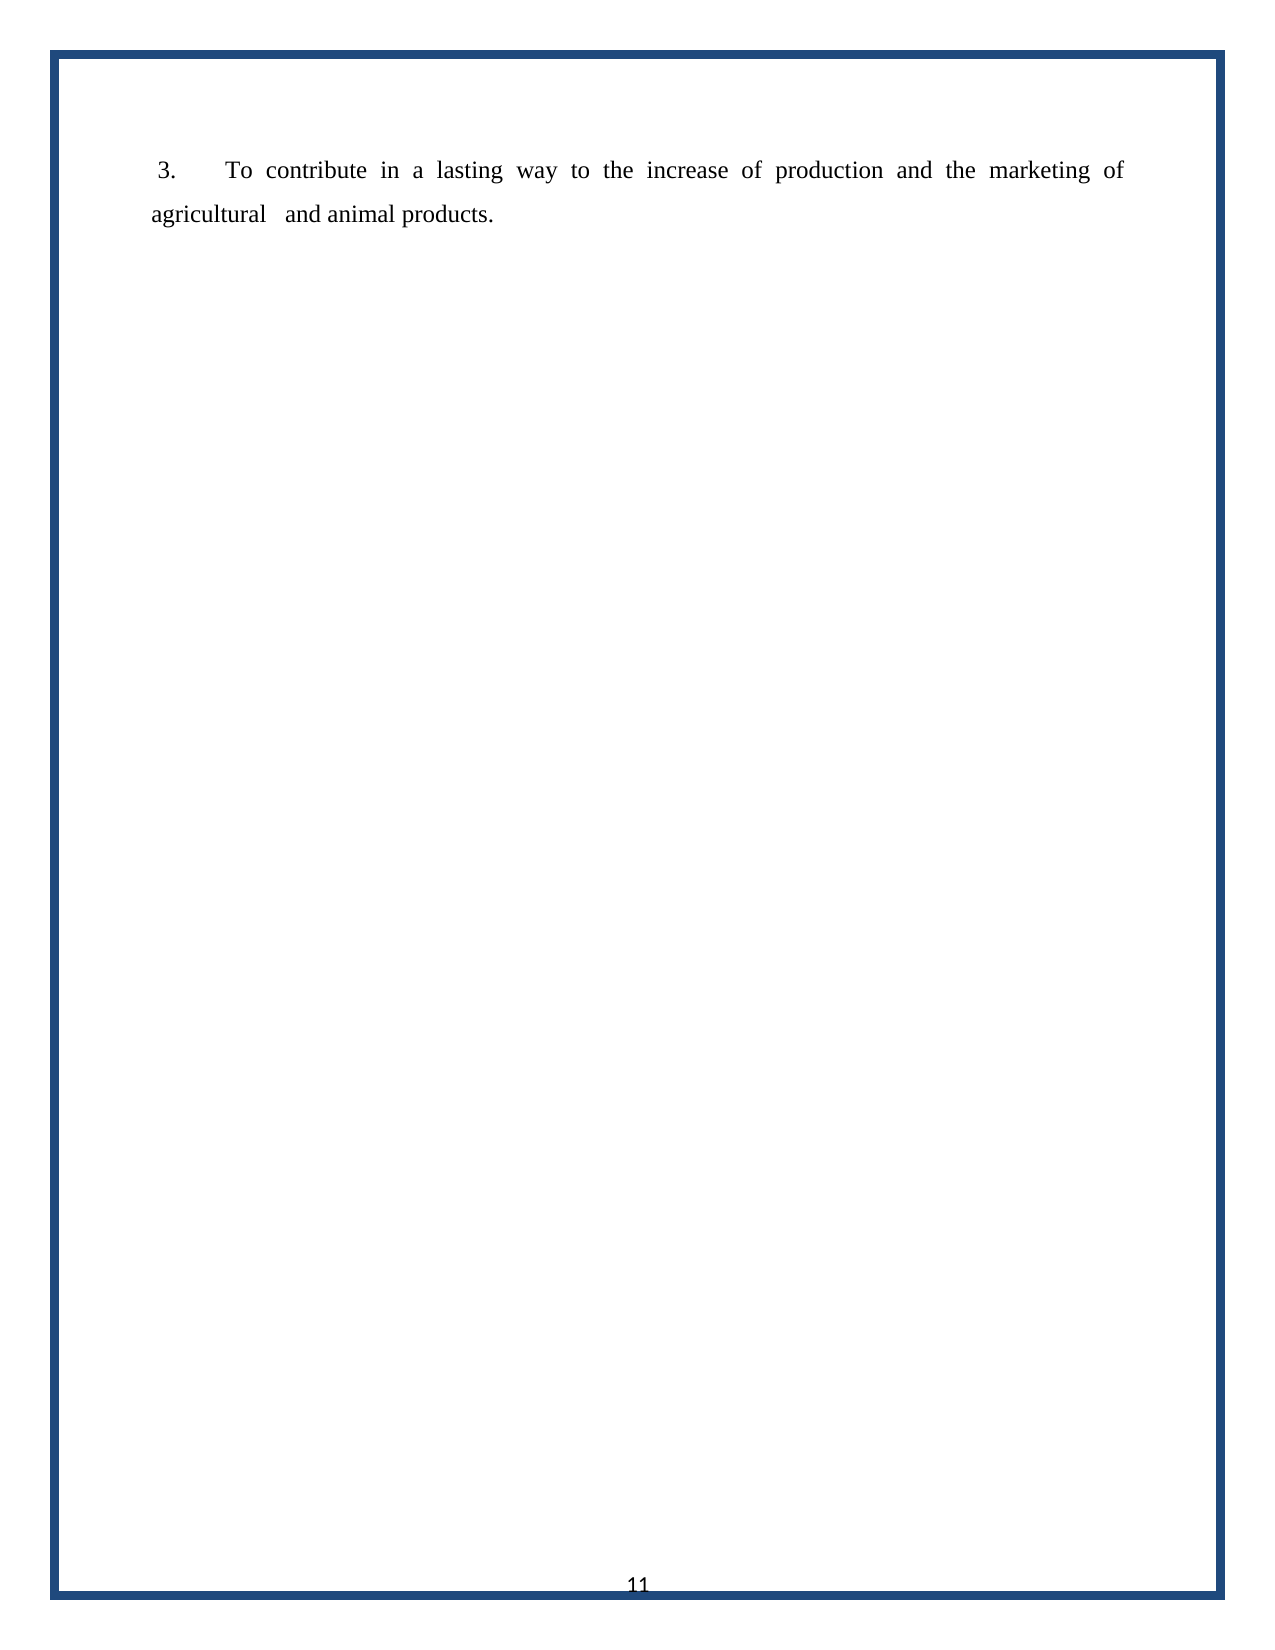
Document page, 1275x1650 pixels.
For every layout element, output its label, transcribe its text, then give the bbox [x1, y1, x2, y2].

list To contribute in a lasting way to the increase of production and the marketing of agricultural and animal products. [151, 155, 1125, 228]
